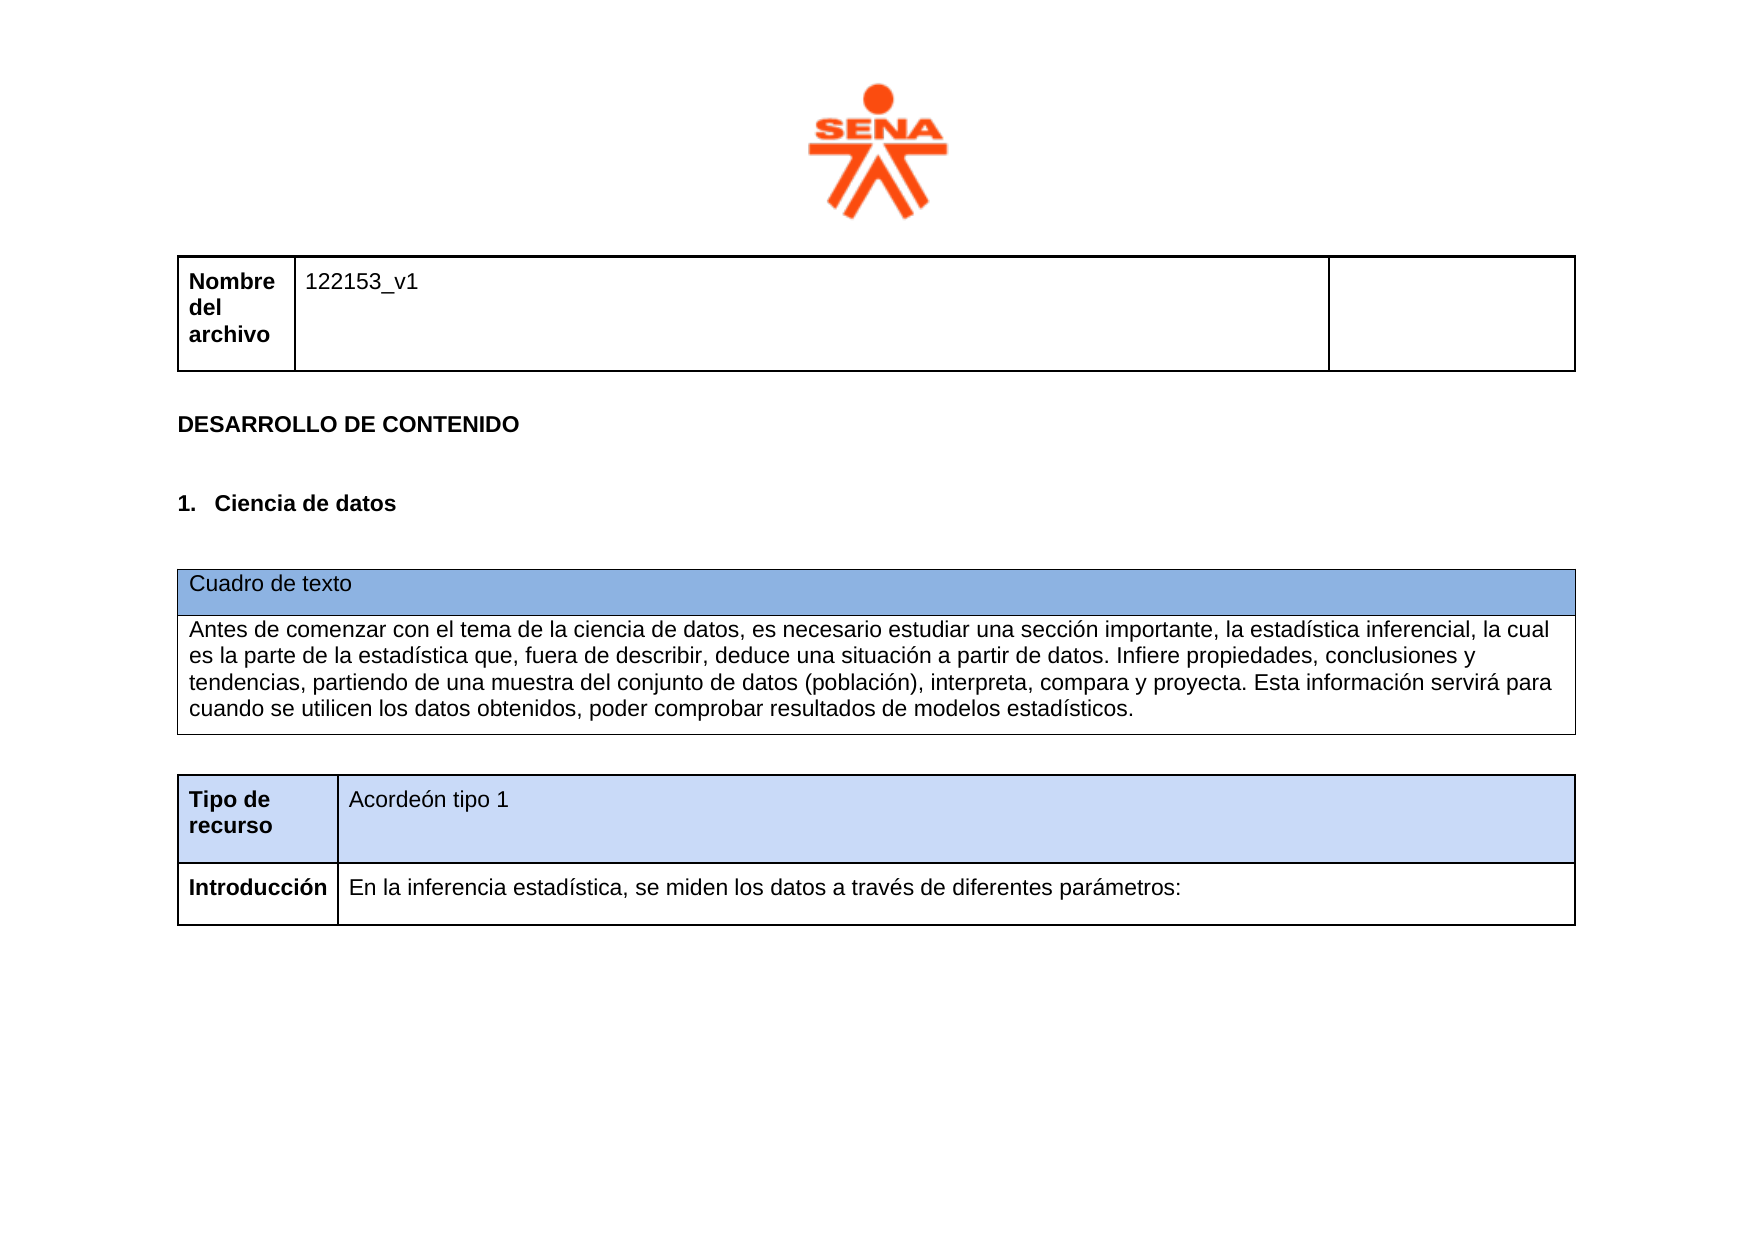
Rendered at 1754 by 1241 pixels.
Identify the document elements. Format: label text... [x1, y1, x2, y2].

table_header Acordeón tipo 1 [339, 776, 1574, 862]
table_header Tipo de recurso [179, 776, 337, 862]
table_cell [1330, 258, 1574, 370]
table_cell Nombre del archivo [179, 258, 294, 370]
text DESARROLLO DE CONTENIDO [177, 411, 1577, 437]
table_cell 122153_v1 [296, 258, 1328, 370]
table_cell Antes de comenzar con el tema de la ciencia de datos, es necesario estudiar una sección importante, la estadística inferencial, la cual es la parte de la estadística que, fuera de describir, deduce una situación a partir de datos. Infiere propiedades, conclusiones y tendencias, partiendo de una muestra del conjunto de datos (población), interpreta, compara y proyecta. Esta información servirá para cuando se utilicen los datos obtenidos, poder comprobar resultados de modelos estadísticos. [178, 616, 1575, 734]
table_cell Introducción [179, 864, 337, 923]
list Ciencia de datos [177, 488, 1577, 517]
picture [796, 75, 958, 227]
table_header Cuadro de texto [178, 570, 1575, 615]
table_cell En la inferencia estadística, se miden los datos a través de diferentes parámetros: [339, 864, 1574, 923]
